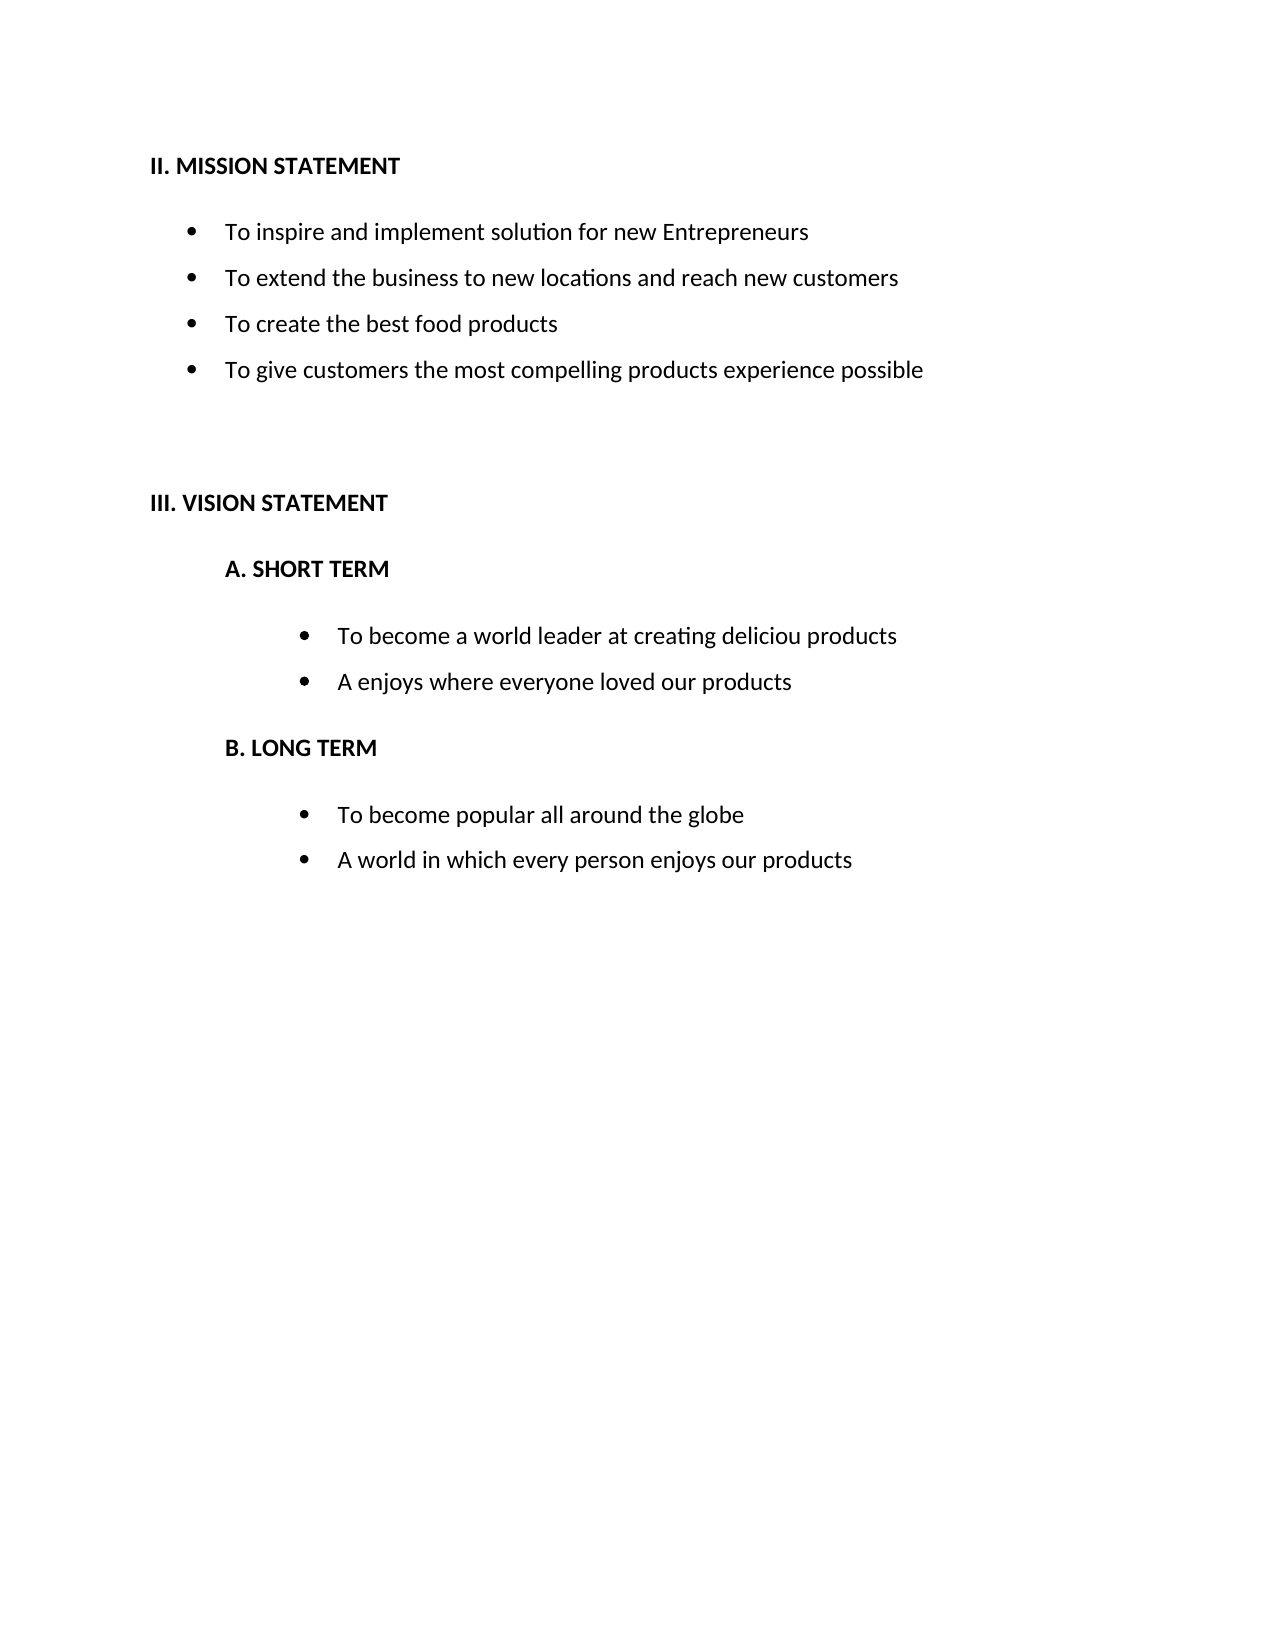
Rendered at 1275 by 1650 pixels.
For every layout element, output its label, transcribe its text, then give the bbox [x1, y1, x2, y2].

text II. MISSION STATEMENT [150, 150, 1125, 181]
list To extend the business to new locations and reach new customers [187, 262, 1125, 293]
list A enjoys where everyone loved our products [300, 666, 1125, 696]
list III. VISION STATEMENT [150, 487, 1125, 517]
list A. SHORT TERM [150, 553, 1125, 584]
list B. LONG TERM [150, 732, 1125, 763]
list To become popular all around the globe [300, 799, 1125, 829]
list To create the best food products [187, 308, 1125, 338]
list To inspire and implement solution for new Entrepreneurs [187, 217, 1125, 247]
list To give customers the most compelling products experience possible [187, 354, 1125, 384]
list A world in which every person enjoys our products [300, 844, 1125, 875]
list To become a world leader at creating deliciou products [300, 620, 1125, 651]
